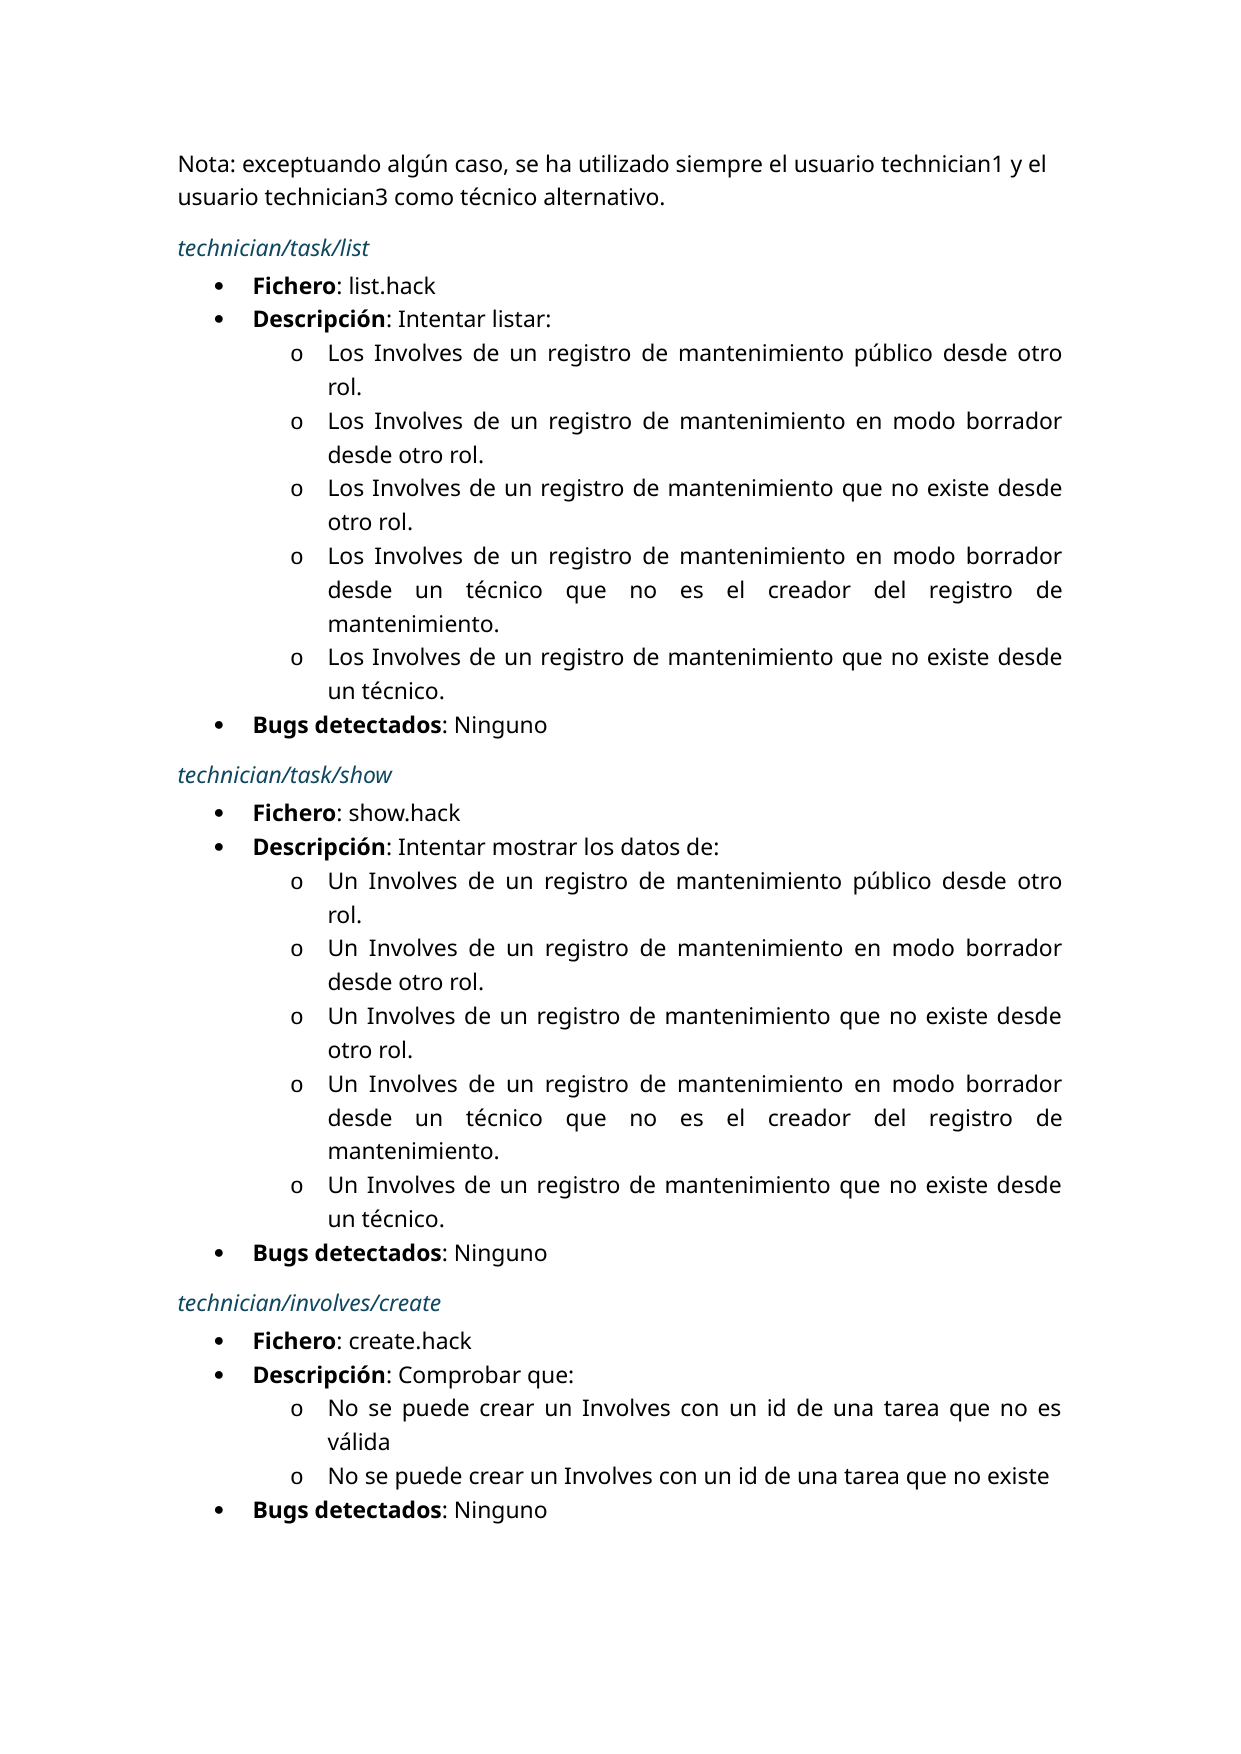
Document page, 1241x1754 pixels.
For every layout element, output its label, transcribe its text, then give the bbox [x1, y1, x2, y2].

list Descripción: Comprobar que: [215, 1359, 1063, 1390]
list Un Involves de un registro de mantenimiento que no existe desde un técnico. [290, 1169, 1063, 1234]
list Descripción: Intentar mostrar los datos de: [215, 831, 1063, 862]
list Un Involves de un registro de mantenimiento público desde otro rol. [290, 865, 1063, 930]
list Descripción: Intentar listar: [215, 303, 1063, 335]
list Bugs detectados: Ninguno [215, 1237, 1063, 1268]
list Los Involves de un registro de mantenimiento público desde otro rol. [290, 337, 1063, 402]
list Bugs detectados: Ninguno [215, 1494, 1063, 1525]
list No se puede crear un Involves con un id de una tarea que no existe [290, 1460, 1063, 1491]
list Un Involves de un registro de mantenimiento que no existe desde otro rol. [290, 1000, 1063, 1065]
list Los Involves de un registro de mantenimiento que no existe desde otro rol. [290, 472, 1063, 537]
list Un Involves de un registro de mantenimiento en modo borrador desde otro rol. [290, 932, 1063, 997]
subtitle technician/task/show [177, 759, 1063, 791]
list Fichero: create.hack [215, 1325, 1063, 1356]
list Bugs detectados: Ninguno [215, 709, 1063, 740]
subtitle technician/task/list [177, 232, 1063, 263]
list Los Involves de un registro de mantenimiento en modo borrador desde un técnico que no es el creador del registro de mantenimiento. [290, 540, 1063, 639]
list Fichero: list.hack [215, 270, 1063, 301]
subtitle technician/involves/create [177, 1287, 1063, 1318]
list Un Involves de un registro de mantenimiento en modo borrador desde un técnico que no es el creador del registro de mantenimiento. [290, 1068, 1063, 1166]
list Los Involves de un registro de mantenimiento que no existe desde un técnico. [290, 641, 1063, 706]
list Los Involves de un registro de mantenimiento en modo borrador desde otro rol. [290, 405, 1063, 470]
list Fichero: show.hack [215, 797, 1063, 828]
list No se puede crear un Involves con un id de una tarea que no es válida [290, 1392, 1063, 1457]
text Nota: exceptuando algún caso, se ha utilizado siempre el usuario technician1 y el usuario technician3 como técnico alternativo. [177, 148, 1063, 213]
